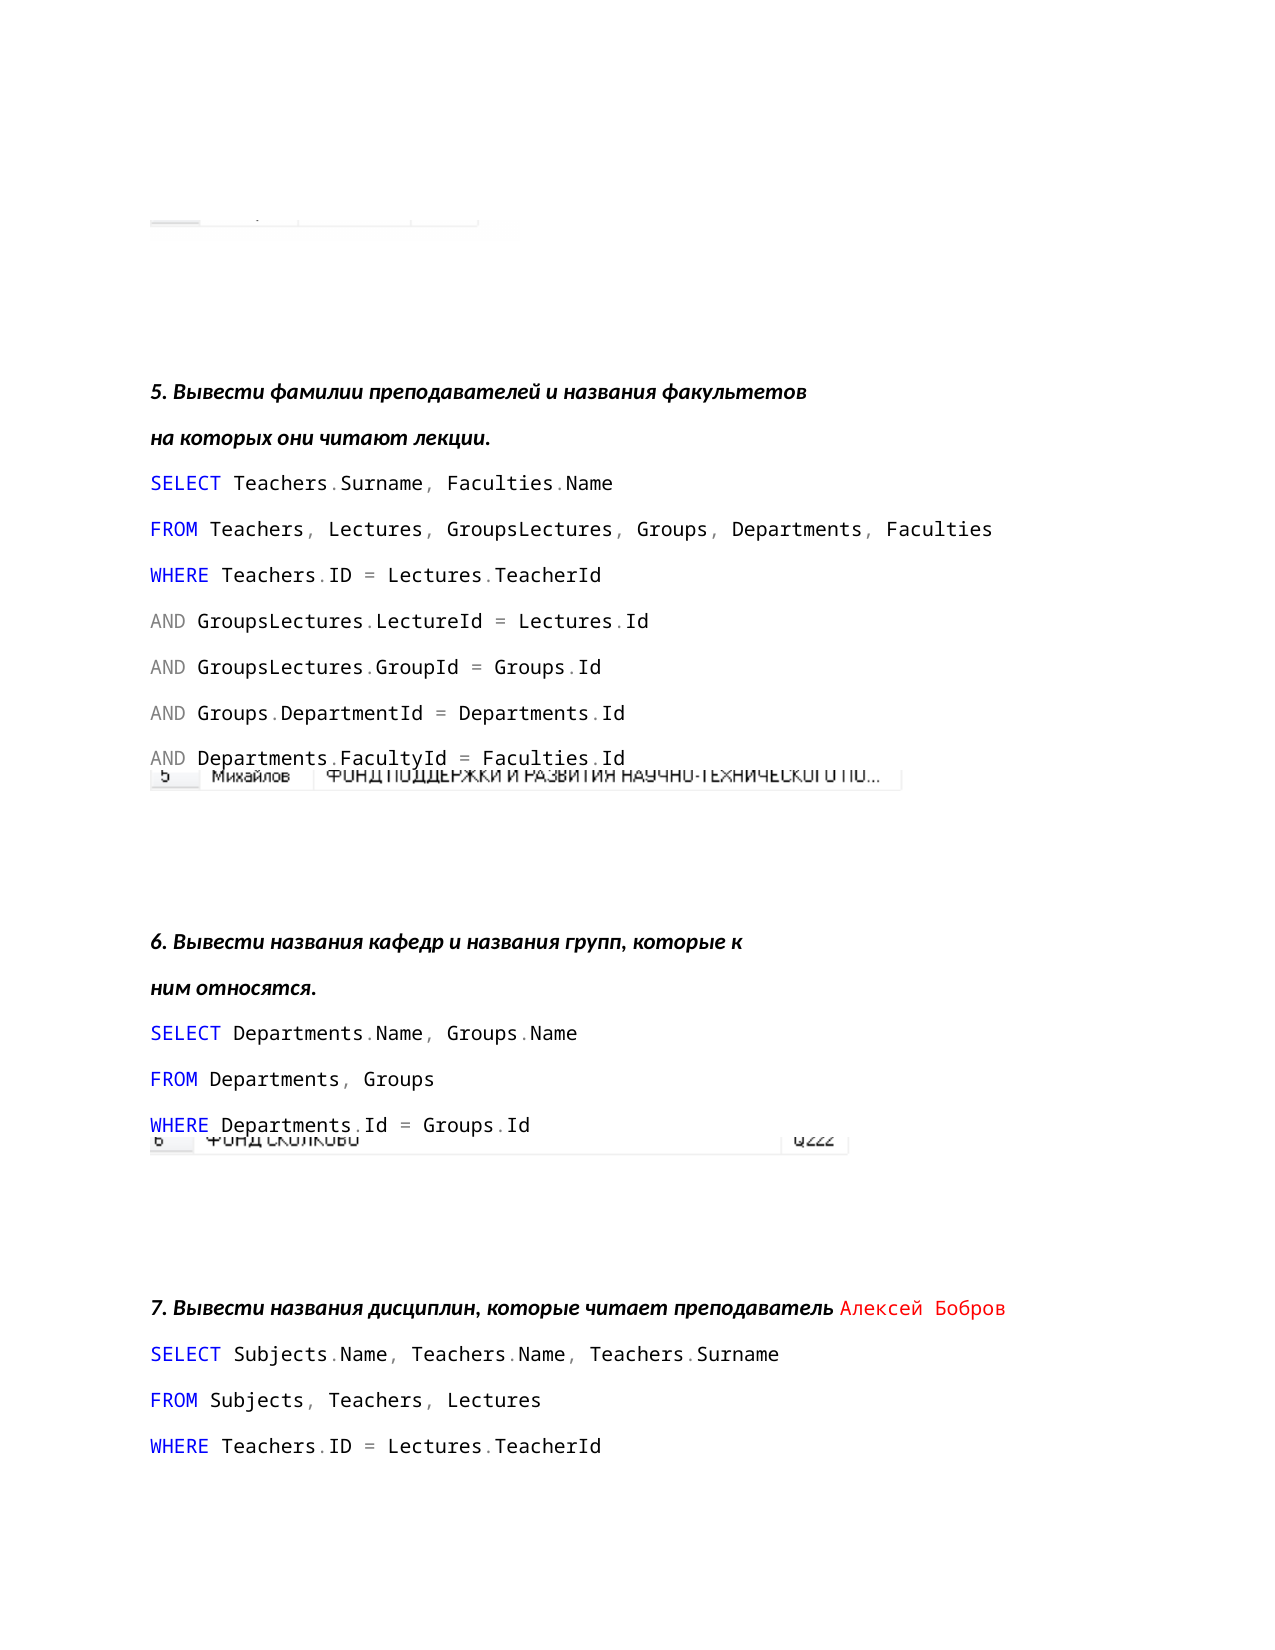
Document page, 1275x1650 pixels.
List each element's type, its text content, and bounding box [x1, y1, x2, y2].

text FROM Departments, Groups [150, 1067, 1125, 1092]
text AND GroupsLectures.GroupId = Groups.Id [150, 654, 1125, 679]
text AND Groups.DepartmentId = Departments.Id [150, 700, 1125, 725]
text 5. Вывести фамилии преподавателей и названия факультетов [150, 379, 1125, 404]
text SELECT Subjects.Name, Teachers.Name, Teachers.Surname [150, 1342, 1125, 1367]
text на которых они читают лекции. [150, 425, 1125, 450]
text 7. Вывести названия дисциплин, которые читает преподаватель Алексей Бобров [150, 1296, 1125, 1321]
text FROM Teachers, Lectures, GroupsLectures, Groups, Departments, Faculties [150, 517, 1125, 542]
text WHERE Departments.Id = Groups.Id [150, 1112, 1125, 1137]
text AND Departments.FacultyId = Faculties.Id [150, 746, 1125, 771]
text SELECT Departments.Name, Groups.Name [150, 1021, 1125, 1046]
text SELECT Teachers.Surname, Faculties.Name [150, 471, 1125, 496]
text 6. Вывести названия кафедр и названия групп, которые к [150, 929, 1125, 954]
text ним относятся. [150, 975, 1125, 1000]
text AND GroupsLectures.LectureId = Lectures.Id [150, 608, 1125, 633]
text WHERE Teachers.ID = Lectures.TeacherId [150, 562, 1125, 587]
text WHERE Teachers.ID = Lectures.TeacherId [150, 1433, 1125, 1458]
text FROM Subjects, Teachers, Lectures [150, 1387, 1125, 1412]
